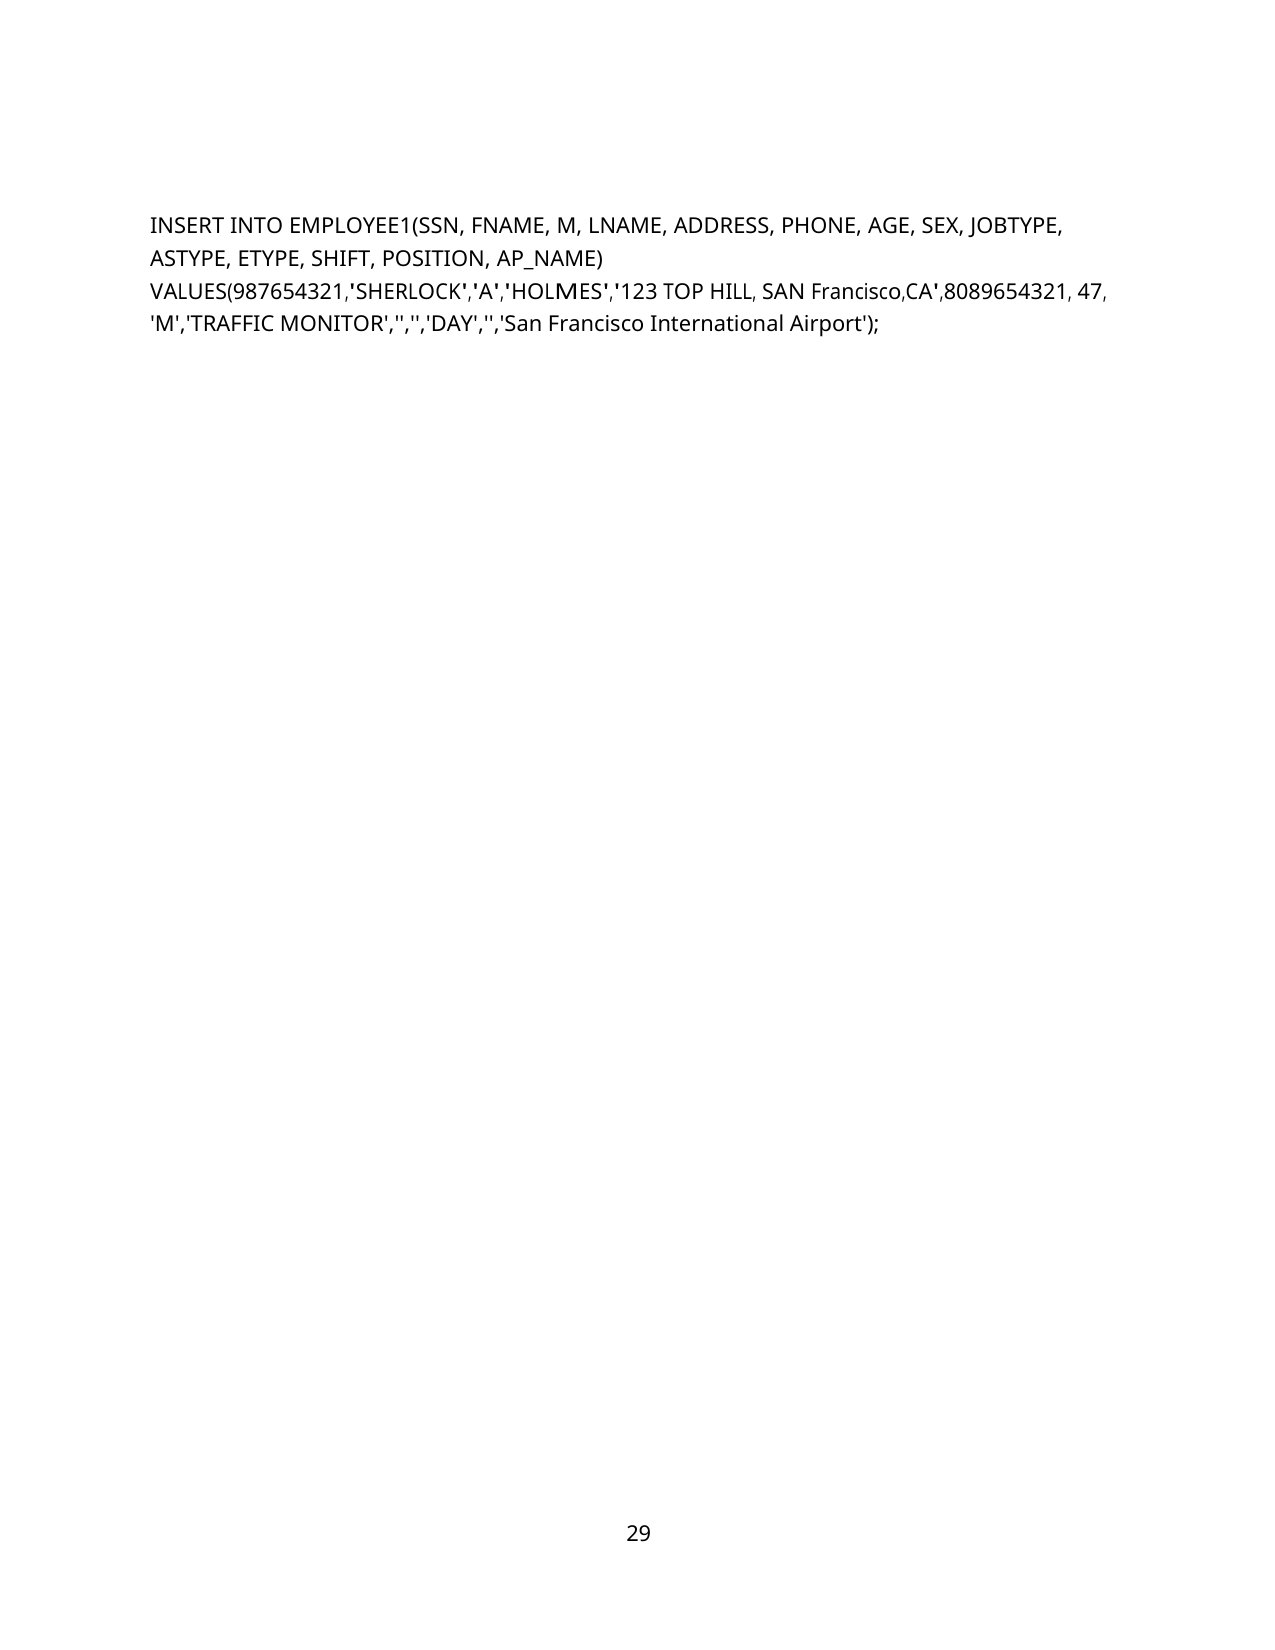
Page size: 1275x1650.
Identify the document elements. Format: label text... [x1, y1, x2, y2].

text VALUES(987654321,'SHERLOCK','A','HOLMES','123 TOP HILL, SAN Francisco,CA',8089654321, 47, [150, 276, 1250, 306]
text 'M','TRAFFIC MONITOR','','','DAY','','San Francisco International Airport'); [150, 308, 1250, 338]
text INSERT INTO EMPLOYEE1(SSN, FNAME, M, LNAME, ADDRESS, PHONE, AGE, SEX, JOBTYPE, ASTYPE, ETYPE, SHIFT, POSITION, AP_NAME) [150, 210, 1066, 273]
